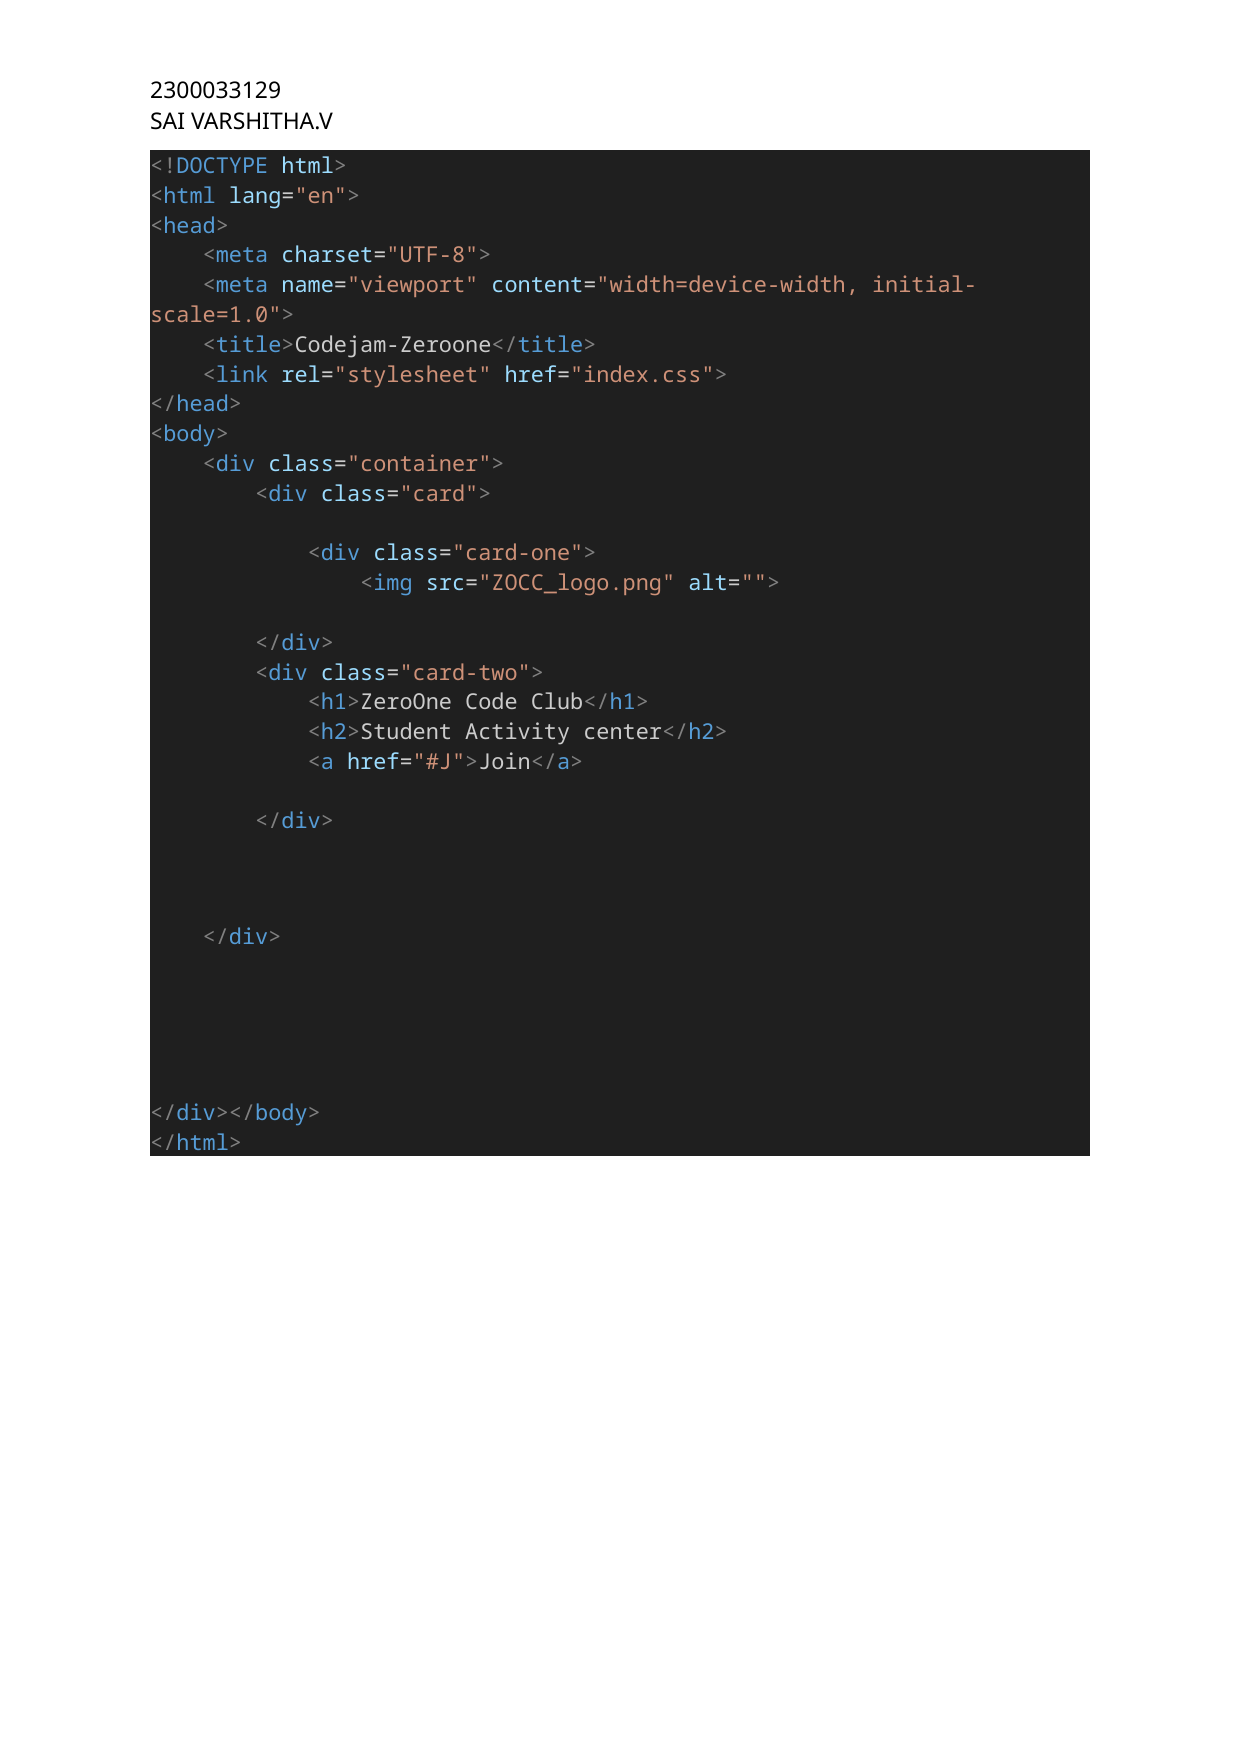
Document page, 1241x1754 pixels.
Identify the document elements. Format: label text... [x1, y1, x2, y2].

text <div class="card"> [150, 478, 1090, 507]
text <h1>ZeroOne Code Club</h1> [150, 686, 1090, 716]
text <meta name="viewport" content="width=device-width, initial-scale=1.0"> [150, 269, 1090, 329]
text <div class="card-one"> [150, 537, 1090, 567]
text </div> [150, 805, 1090, 835]
text <h2>Student Activity center</h2> [150, 716, 1090, 746]
text </div> [150, 921, 1090, 951]
text <html lang="en"> [150, 180, 1090, 209]
text <!DOCTYPE html> [150, 150, 1090, 180]
text </div></body> [150, 1097, 1090, 1126]
text <link rel="stylesheet" href="index.css"> [150, 358, 1090, 388]
text </div> [150, 627, 1090, 656]
text <title>Codejam-Zeroone</title> [150, 329, 1090, 358]
text <img src="ZOCC_logo.png" alt=""> [150, 567, 1090, 597]
text <div class="card-two"> [150, 656, 1090, 686]
text <meta charset="UTF-8"> [150, 239, 1090, 269]
text <a href="#J">Join</a> [150, 746, 1090, 776]
text </head> [150, 388, 1090, 418]
text <head> [150, 209, 1090, 239]
text <div class="container"> [150, 448, 1090, 478]
text <body> [150, 418, 1090, 448]
text </html> [150, 1126, 1090, 1156]
